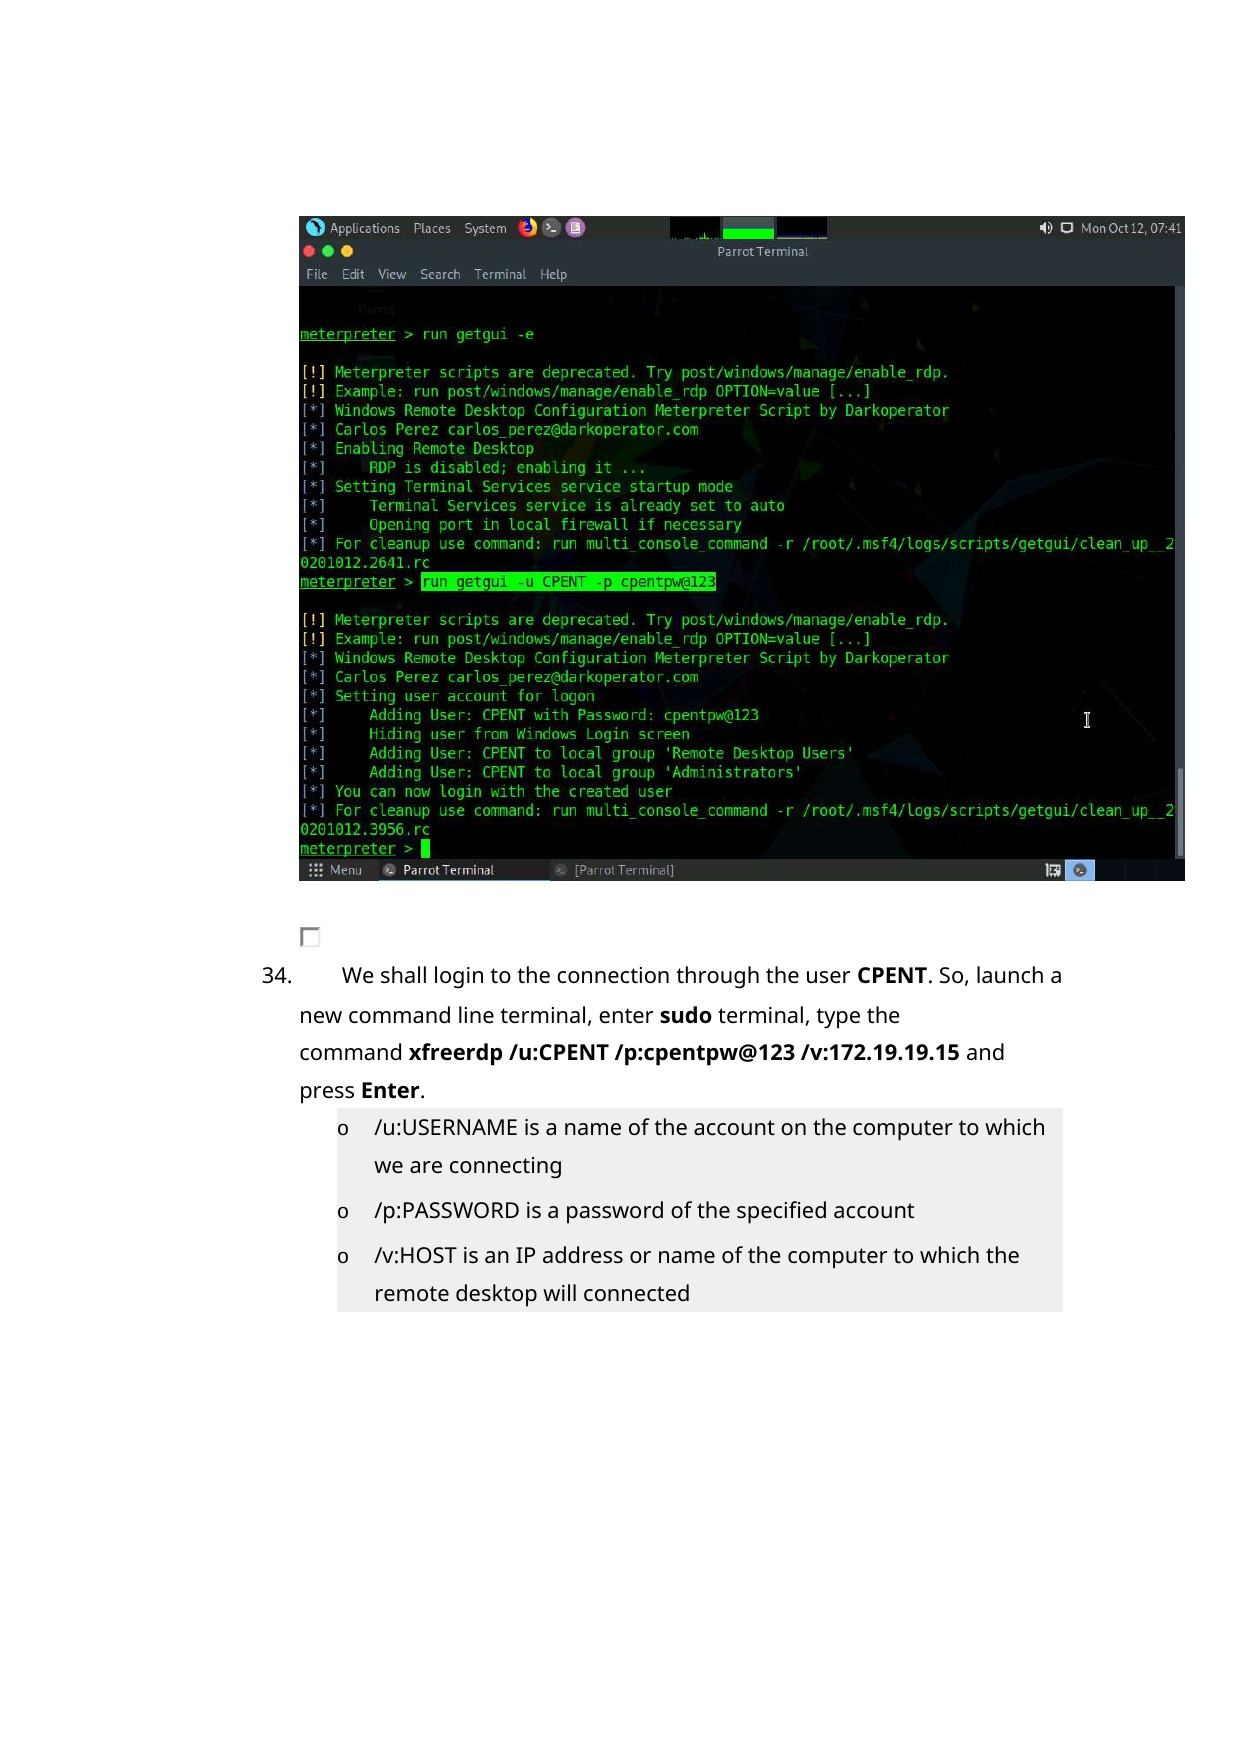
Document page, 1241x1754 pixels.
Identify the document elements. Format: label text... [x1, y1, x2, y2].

list /v:HOST is an IP address or name of the computer to which the remote desktop will connected [337, 1237, 1063, 1312]
list /p:PASSWORD is a password of the specified account [337, 1191, 1063, 1229]
picture [299, 216, 1185, 881]
list We shall login to the connection through the user CPENT. So, launch a new command line terminal, enter sudo terminal, type the command xfreerdp /u:CPENT /p:cpentpw@123 /v:172.19.19.15 and press Enter. [262, 921, 1063, 1108]
list /u:USERNAME is a name of the account on the computer to which we are connecting [337, 1108, 1063, 1183]
